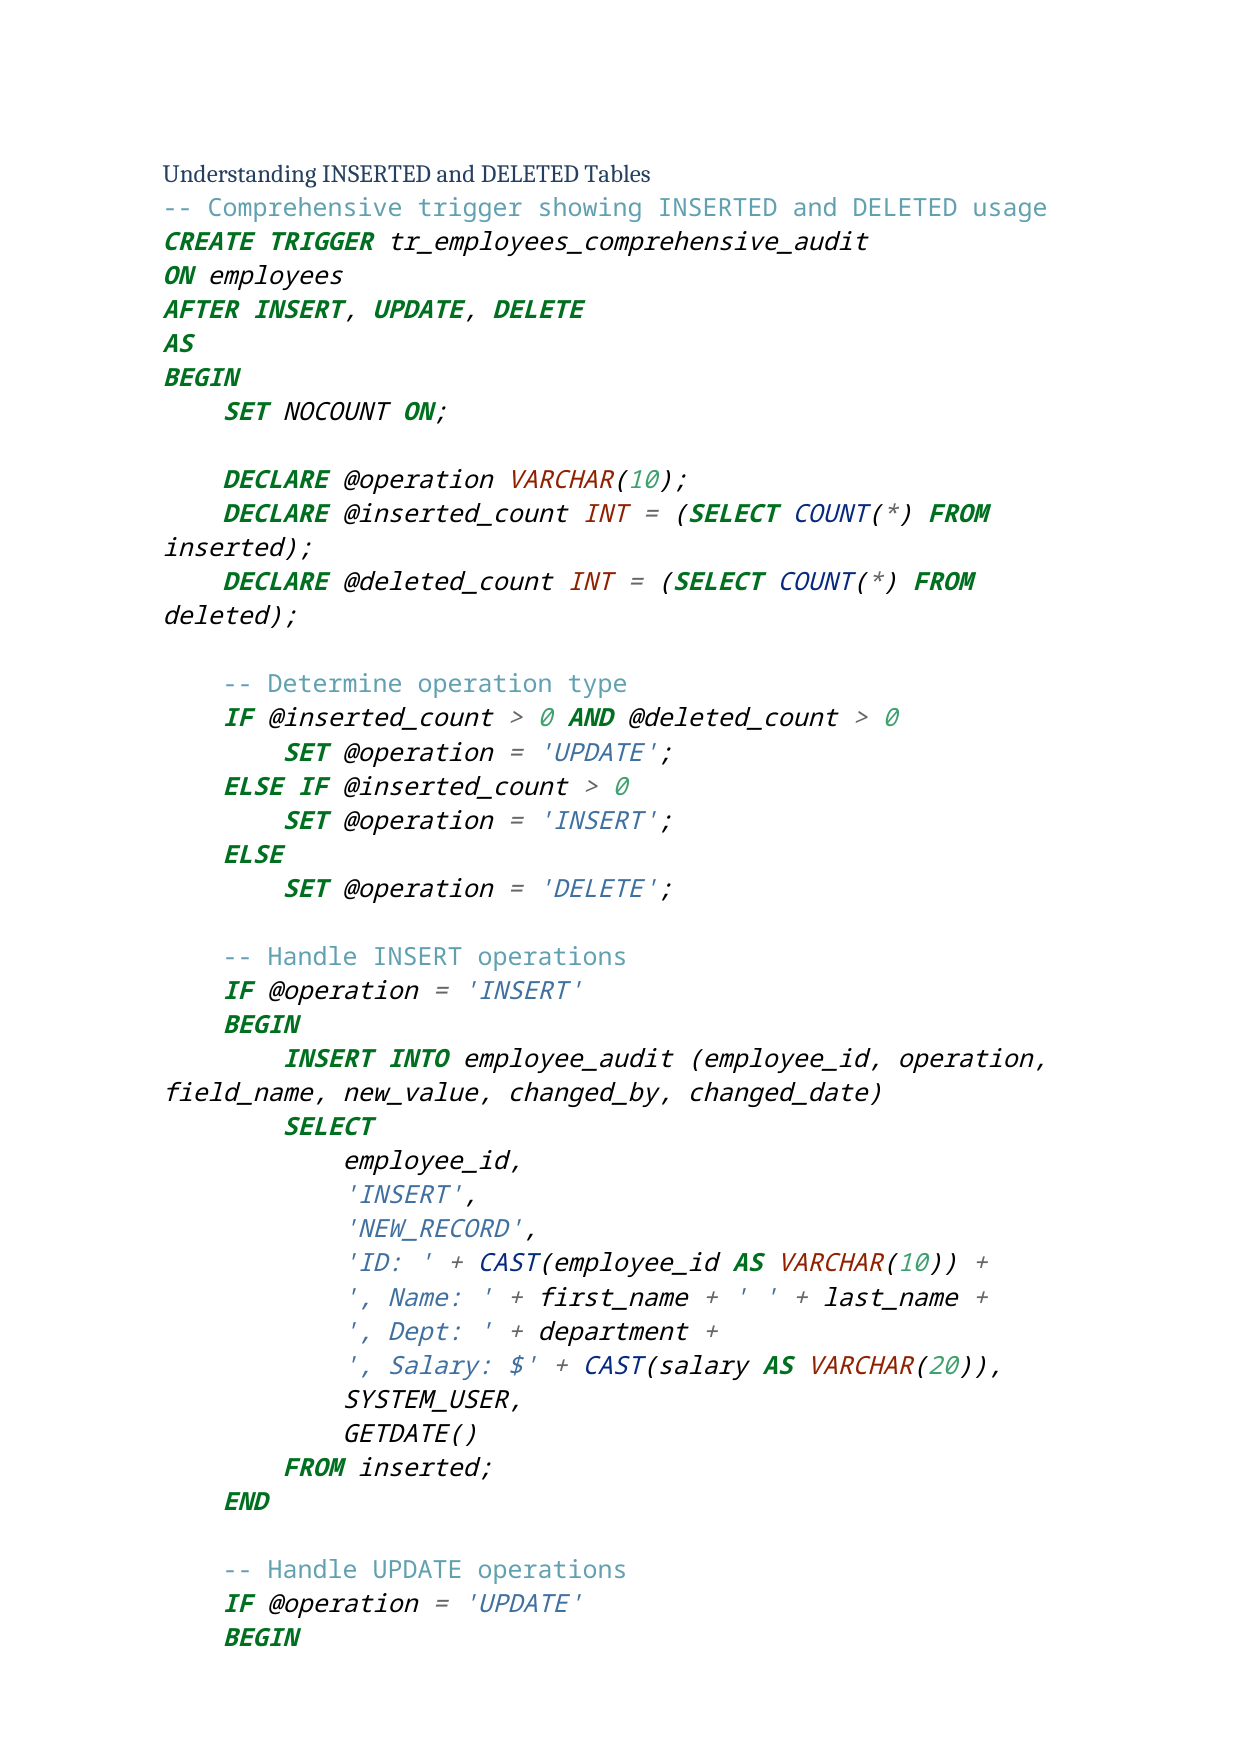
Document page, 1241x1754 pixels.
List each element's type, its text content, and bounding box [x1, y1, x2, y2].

subtitle Understanding INSERTED and DELETED Tables [162, 160, 1078, 189]
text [162, 189, 1078, 1654]
